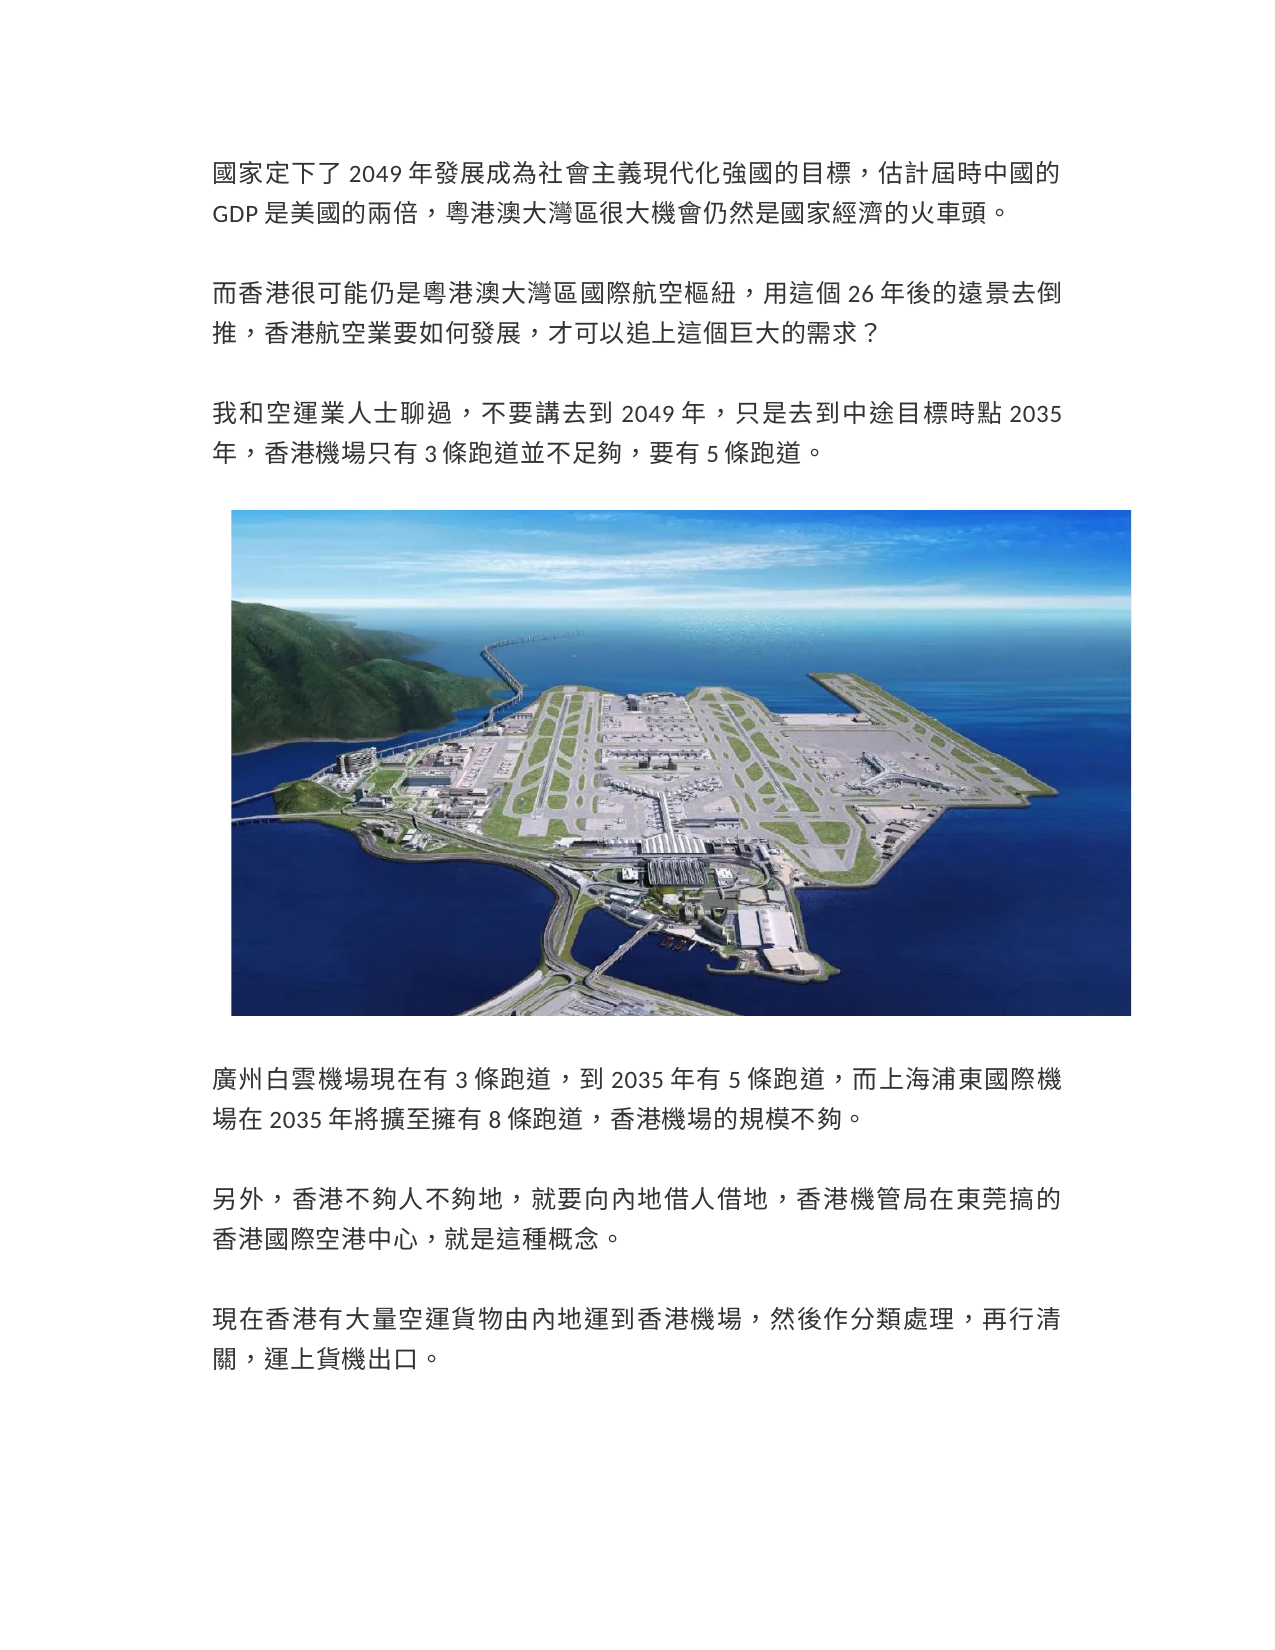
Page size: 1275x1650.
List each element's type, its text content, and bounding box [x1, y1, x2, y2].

text 而香港很可能仍是粵港澳大灣區國際航空樞紐，用這個26年後的遠景去倒推，香港航空業要如何發展，才可以追上這個巨大的需求？ [212, 270, 1062, 350]
text 現在香港有大量空運貨物由內地運到香港機場，然後作分類處理，再行清關，運上貨機出口。 [212, 1296, 1062, 1376]
text 我和空運業人士聊過，不要講去到2049年，只是去到中途目標時點2035年，香港機場只有3條跑道並不足夠，要有5條跑道。 [212, 390, 1062, 470]
text 國家定下了2049年發展成為社會主義現代化強國的目標，估計屆時中國的GDP是美國的兩倍，粵港澳大灣區很大機會仍然是國家經濟的火車頭。 [212, 150, 1062, 230]
text 廣州白雲機場現在有3條跑道，到2035年有5條跑道，而上海浦東國際機場在2035年將擴至擁有8條跑道，香港機場的規模不夠。 [212, 1056, 1062, 1136]
text 另外，香港不夠人不夠地，就要向內地借人借地，香港機管局在東莞搞的香港國際空港中心，就是這種概念。 [212, 1176, 1062, 1256]
picture [231, 510, 1132, 1016]
